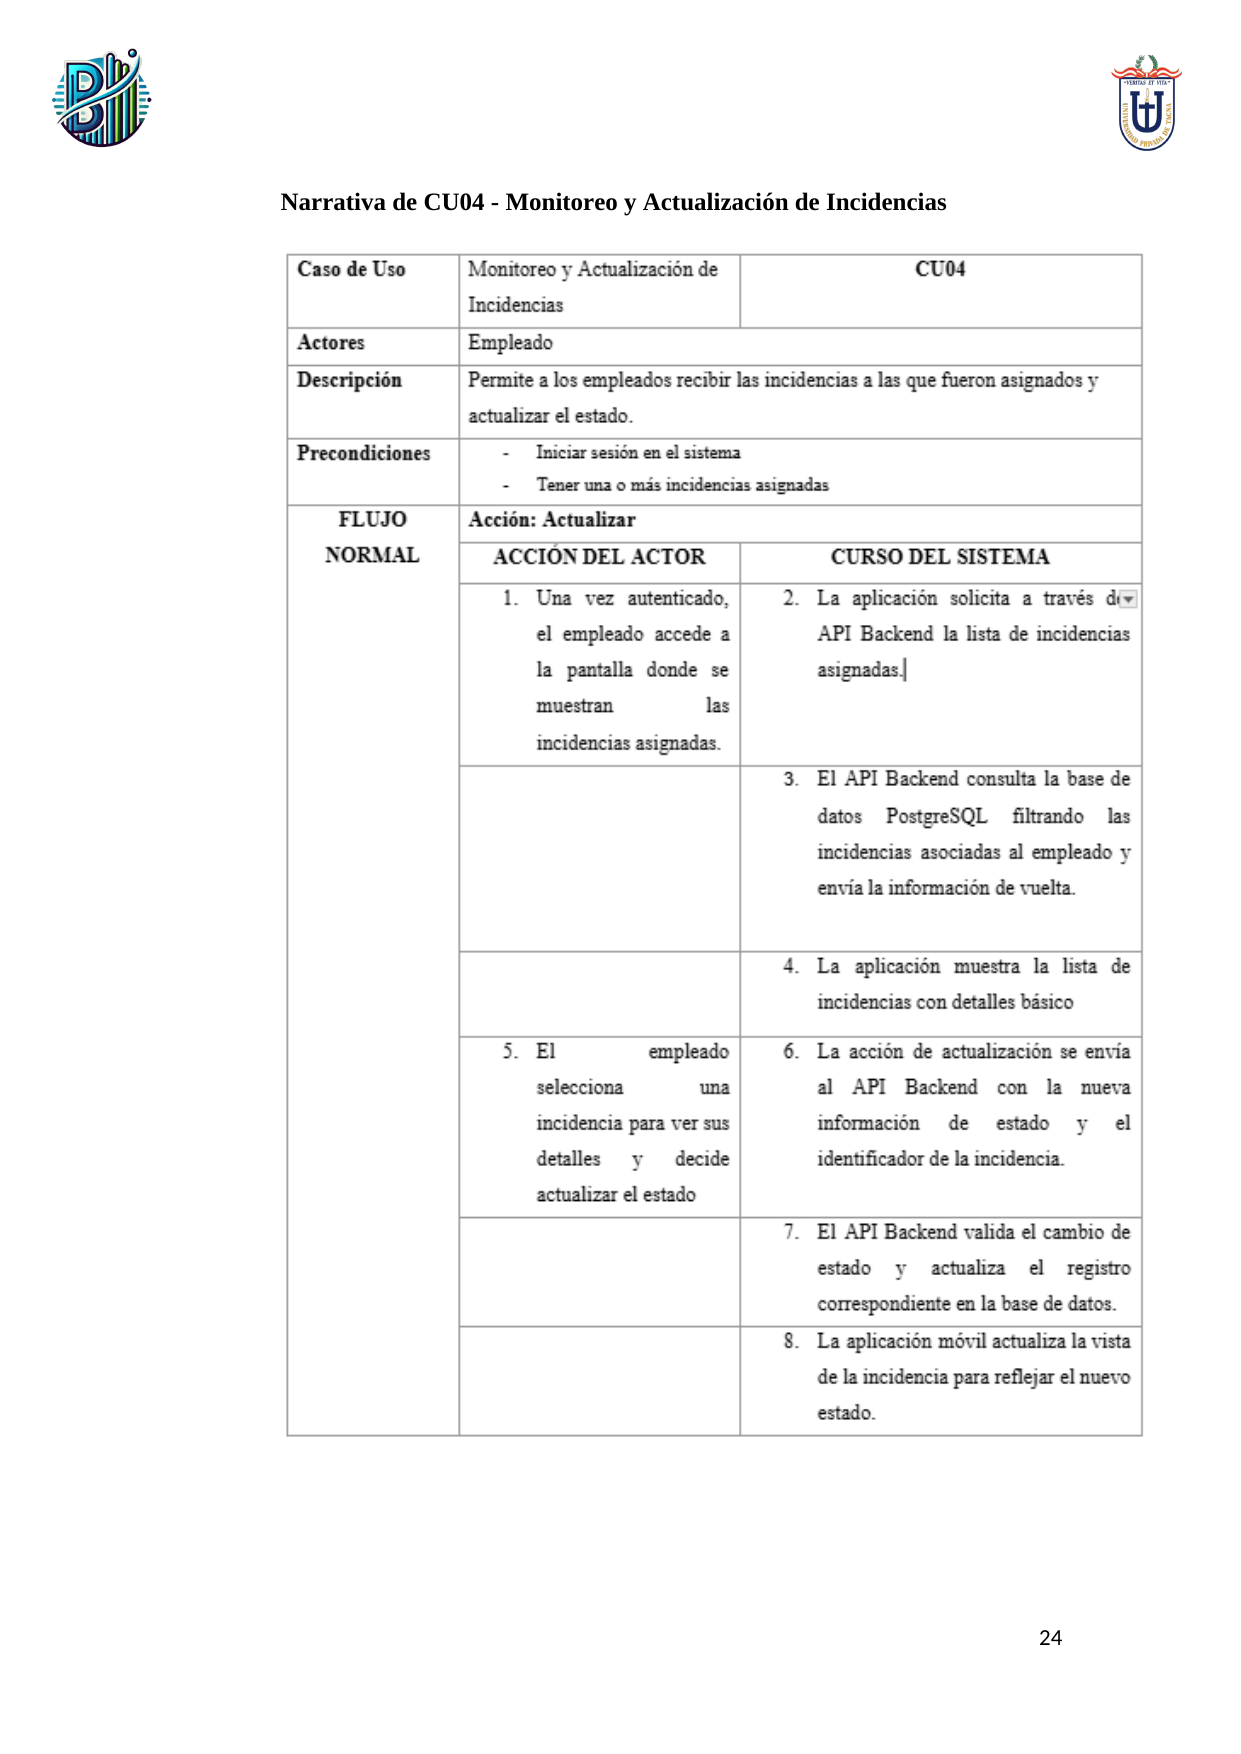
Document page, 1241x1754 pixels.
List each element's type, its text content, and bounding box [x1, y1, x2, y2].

picture [1111, 55, 1182, 151]
picture [280, 244, 1150, 1442]
picture [48, 45, 154, 151]
text Narrativa de CU04 - Monitoreo y Actualización de Incidencias [280, 187, 1062, 215]
